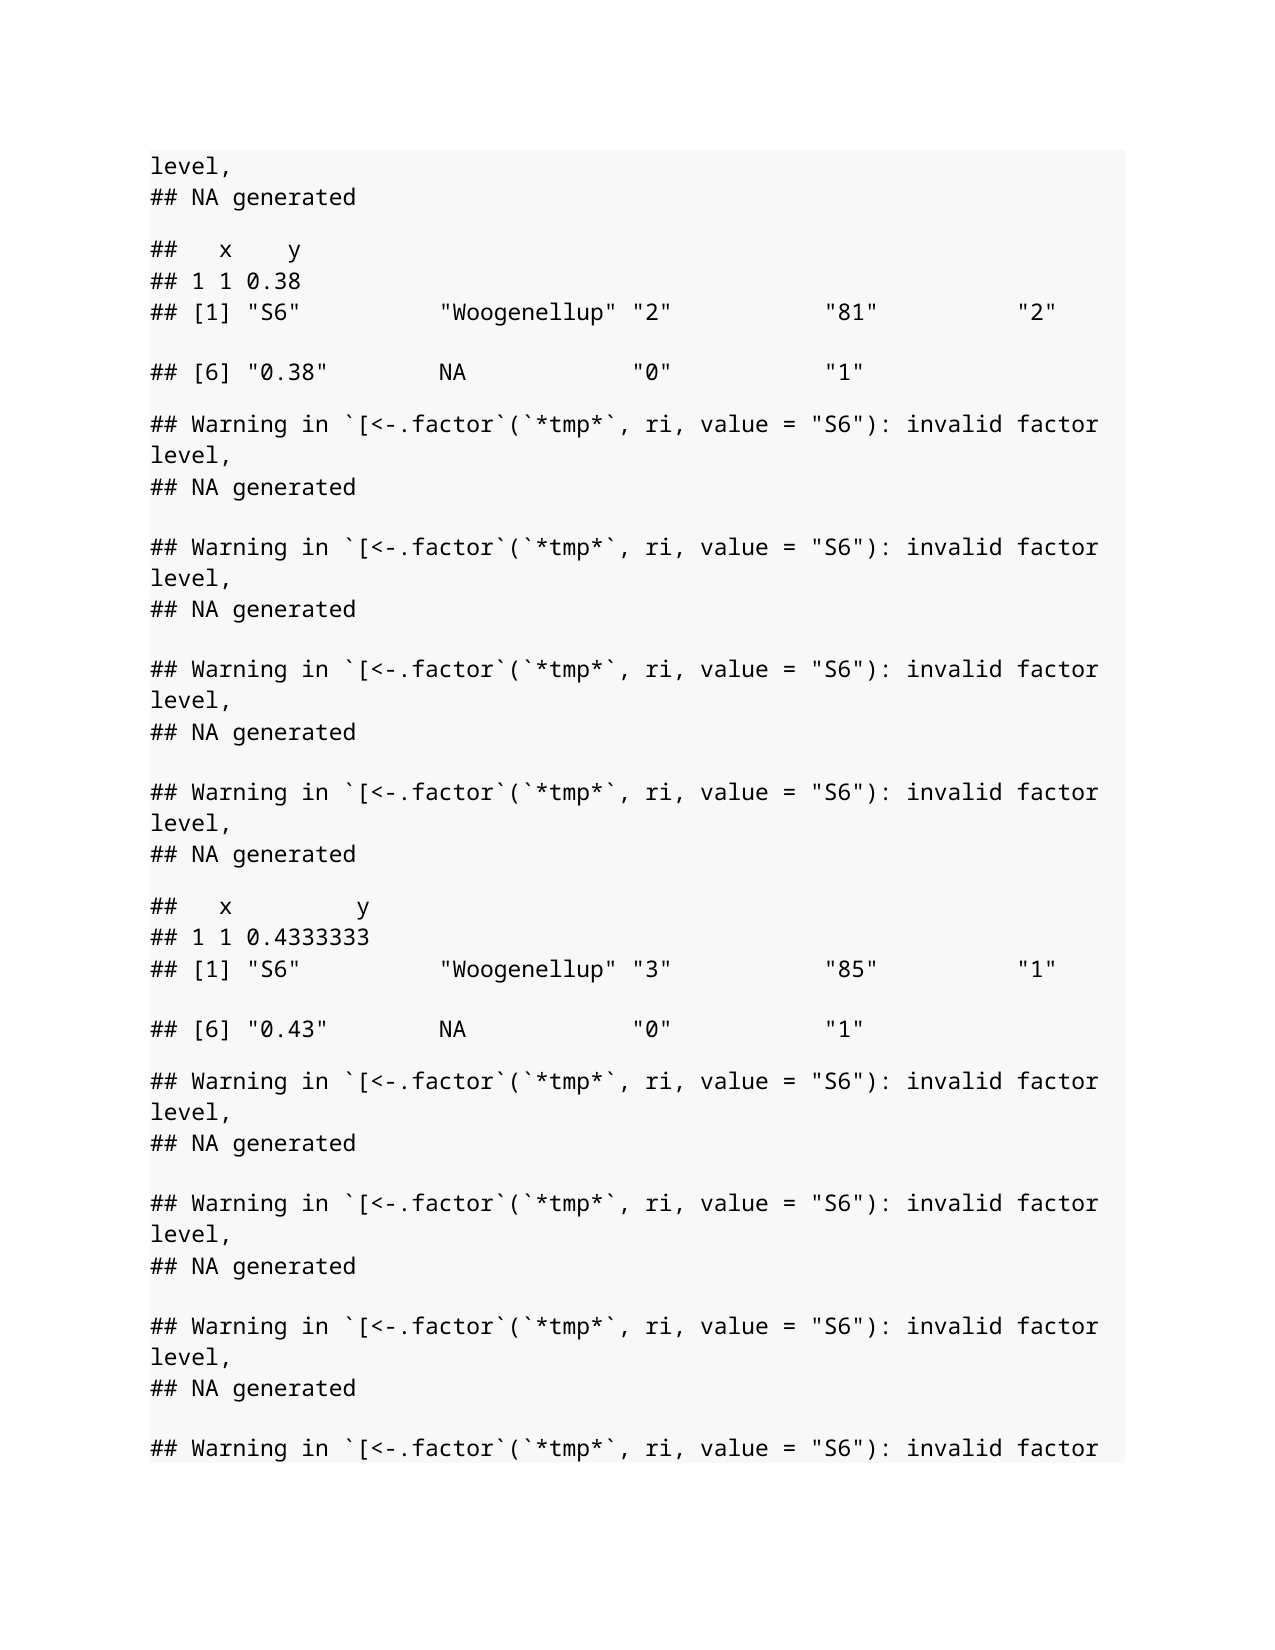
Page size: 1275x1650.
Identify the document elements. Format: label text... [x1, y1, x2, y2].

text ## x y ## 1 1 0.4333333 ## [1] "S6" "Woogenellup" "3" "85" "1" ## [6] "0.43" NA "0" "1" [150, 890, 1125, 1044]
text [150, 1064, 1125, 1463]
text ## x y ## 1 1 0.38 ## [1] "S6" "Woogenellup" "2" "81" "2" ## [6] "0.38" NA "0" "1" [150, 233, 1125, 387]
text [150, 150, 1125, 212]
